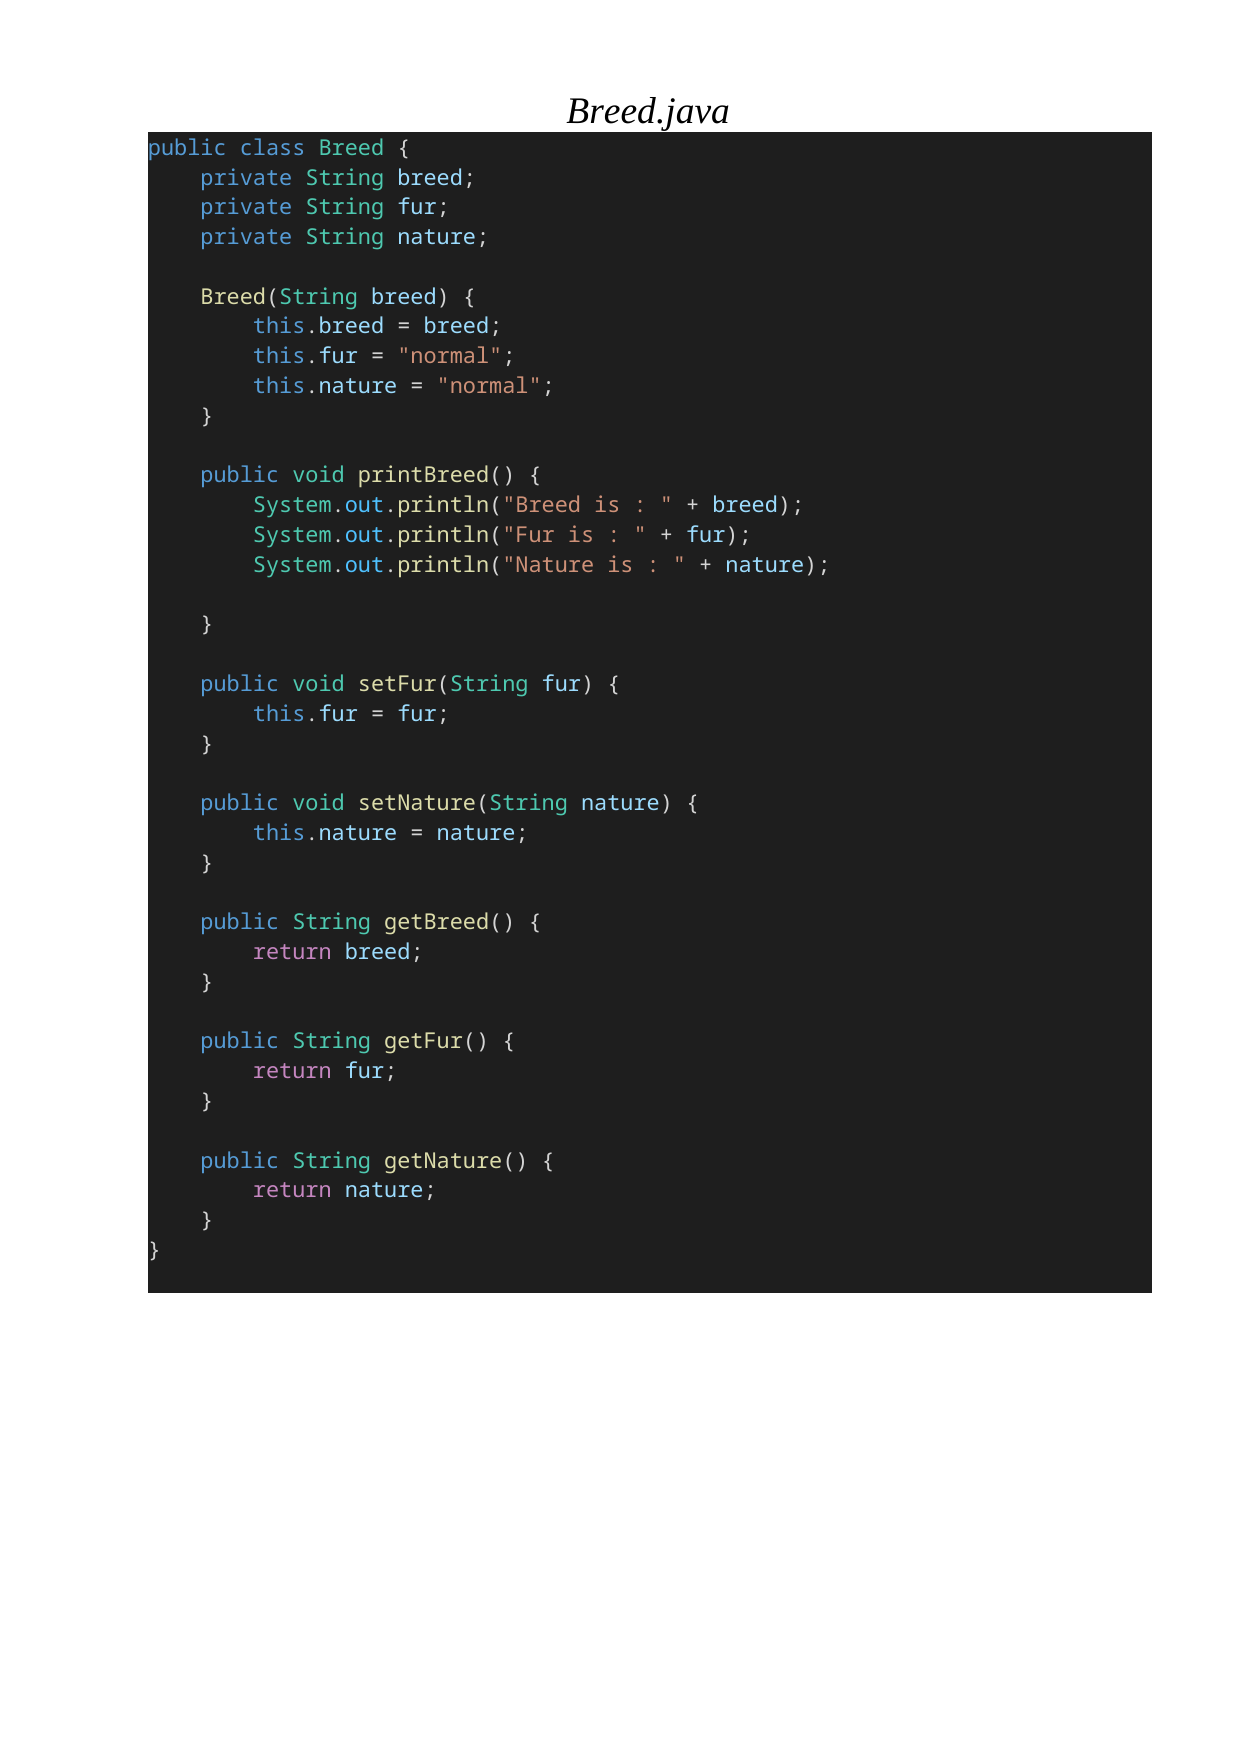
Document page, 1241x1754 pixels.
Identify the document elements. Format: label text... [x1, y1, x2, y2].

text private String nature; [148, 221, 1152, 251]
text public class Breed { [148, 132, 1152, 161]
text private String fur; [148, 191, 1152, 221]
text public void setFur(String fur) { [148, 668, 1152, 698]
text } [148, 1085, 1152, 1115]
text } [148, 1204, 1152, 1234]
text System.out.println("Fur is : " + fur); [148, 519, 1152, 549]
text this.nature = "normal"; [148, 370, 1152, 400]
text this.breed = breed; [148, 310, 1152, 340]
text public void printBreed() { [148, 459, 1152, 489]
text Breed(String breed) { [148, 281, 1152, 310]
text System.out.println("Breed is : " + breed); [148, 489, 1152, 519]
text this.fur = "normal"; [148, 340, 1152, 370]
text return fur; [148, 1055, 1152, 1085]
text return breed; [148, 936, 1152, 966]
text } [148, 400, 1152, 429]
text } [148, 1234, 1152, 1264]
text } [148, 847, 1152, 876]
text this.nature = nature; [148, 817, 1152, 847]
text return nature; [148, 1174, 1152, 1204]
text public void setNature(String nature) { [148, 787, 1152, 817]
text public String getNature() { [148, 1144, 1152, 1174]
text } [148, 966, 1152, 996]
text public String getFur() { [148, 1025, 1152, 1055]
text this.fur = fur; [148, 698, 1152, 727]
text System.out.println("Nature is : " + nature); [148, 549, 1152, 578]
text } [148, 608, 1152, 638]
text public String getBreed() { [148, 906, 1152, 936]
text } [148, 727, 1152, 757]
text Breed.java [148, 88, 1152, 132]
text private String breed; [148, 161, 1152, 191]
